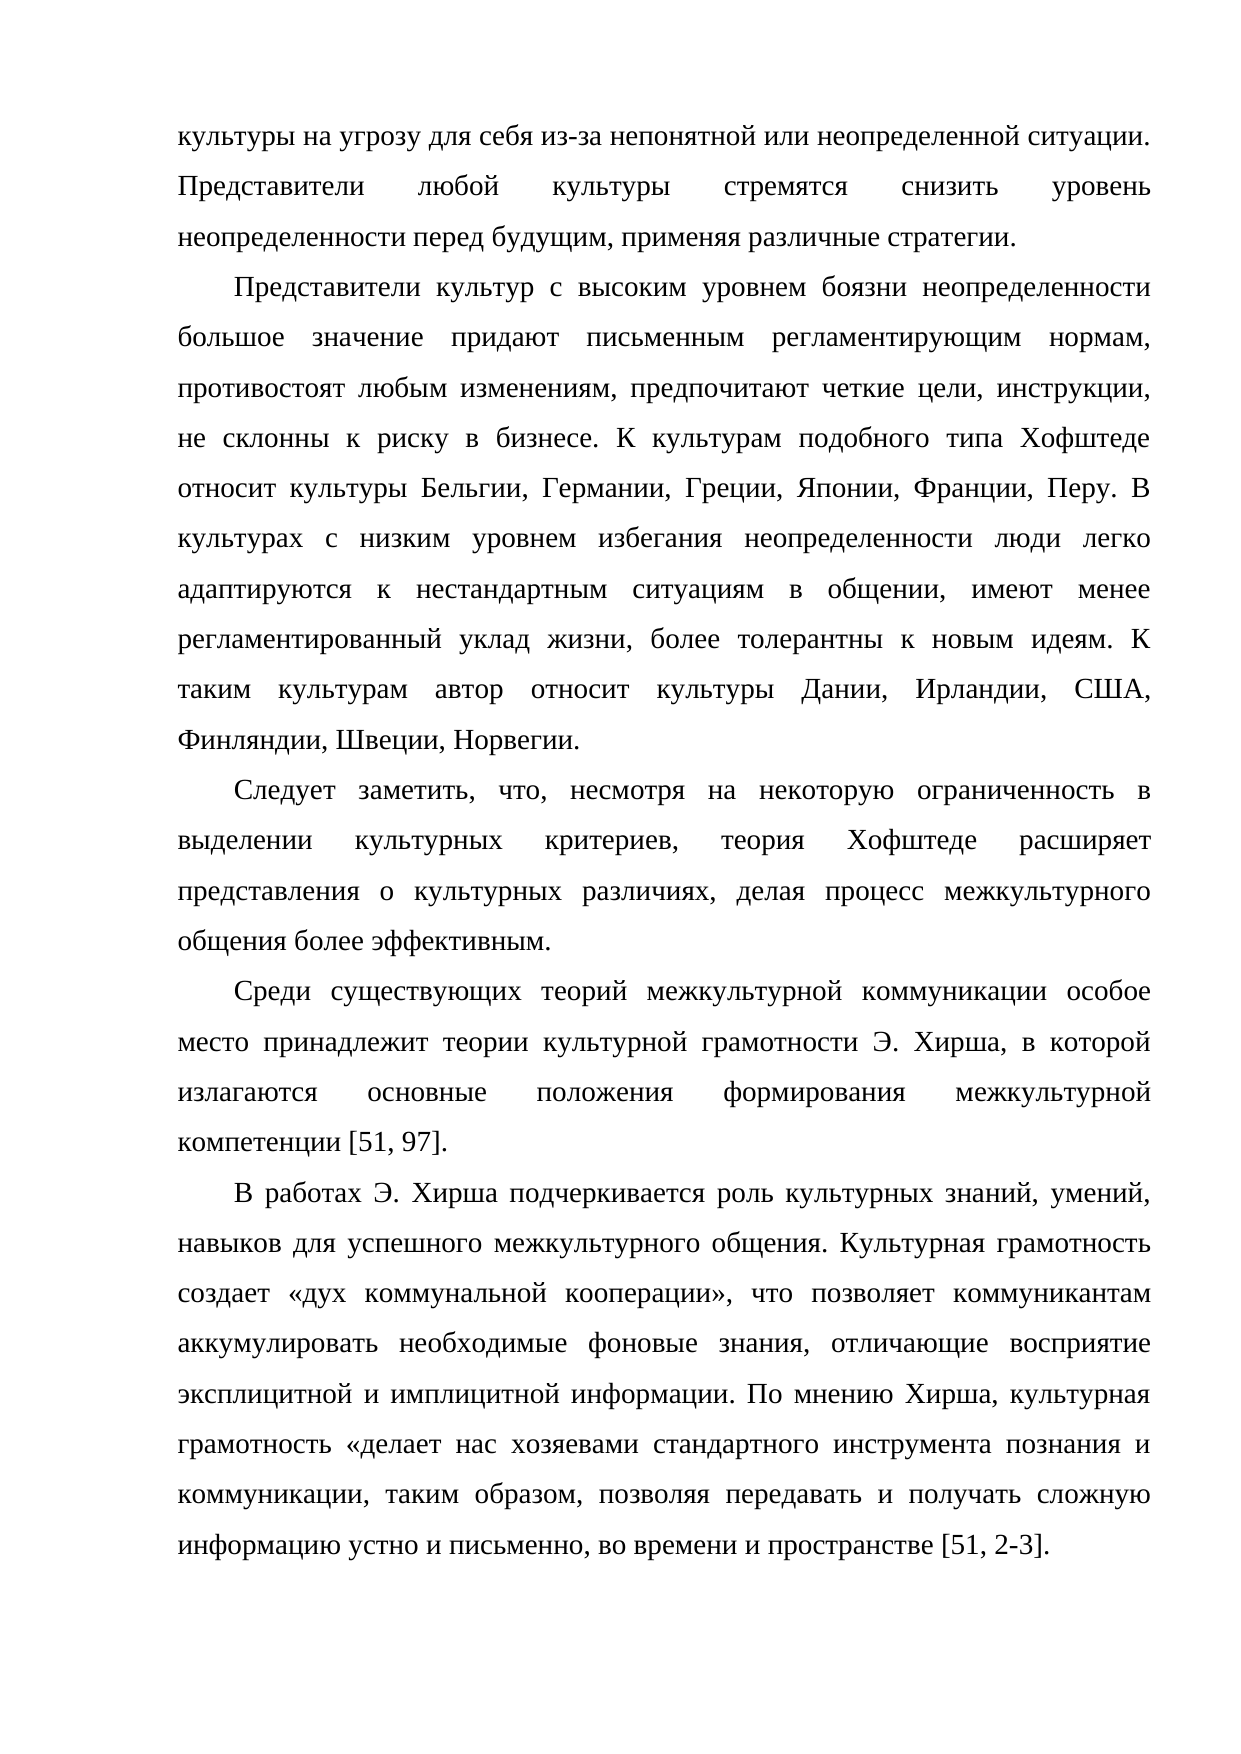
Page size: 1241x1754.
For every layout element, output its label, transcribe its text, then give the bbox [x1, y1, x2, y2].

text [177, 118, 1152, 252]
text Следует заметить, что, несмотря на некоторую ограниченность в выделении культурных критериев, теория Хофштеде расширяет представления о культурных различиях, делая процесс межкультурного общения более эффективным. [177, 772, 1152, 957]
text Представители культур с высоким уровнем боязни неопределенности большое значение придают письменным регламентирующим нормам, противостоят любым изменениям, предпочитают четкие цели, инструкции, не склонны к риску в бизнесе. К культурам подобного типа Хофштеде относит культуры Бельгии, Германии, Греции, Японии, Франции, Перу. В культурах с низким уровнем избегания неопределенности люди легко адаптируются к нестандартным ситуациям в общении, имеют менее регламентированный уклад жизни, более толерантны к новым идеям. К таким культурам автор относит культуры Дании, Ирландии, США, Финляндии, Швеции, Норвегии. [177, 269, 1152, 755]
text Среди существующих теорий межкультурной коммуникации особое место принадлежит теории культурной грамотности Э. Хирша, в которой излагаются основные положения формирования межкультурной компетенции [51, 97]. [177, 973, 1152, 1158]
text В работах Э. Хирша подчеркивается роль культурных знаний, умений, навыков для успешного межкультурного общения. Культурная грамотность создает «дух коммунальной кооперации», что позволяет коммуникантам аккумулировать необходимые фоновые знания, отличающие восприятие эксплицитной и имплицитной информации. По мнению Хирша, культурная грамотность «делает нас хозяевами стандартного инструмента познания и коммуникации, таким образом, позволяя передавать и получать сложную информацию устно и письменно, во времени и пространстве [51, 2-3]. [177, 1175, 1152, 1560]
